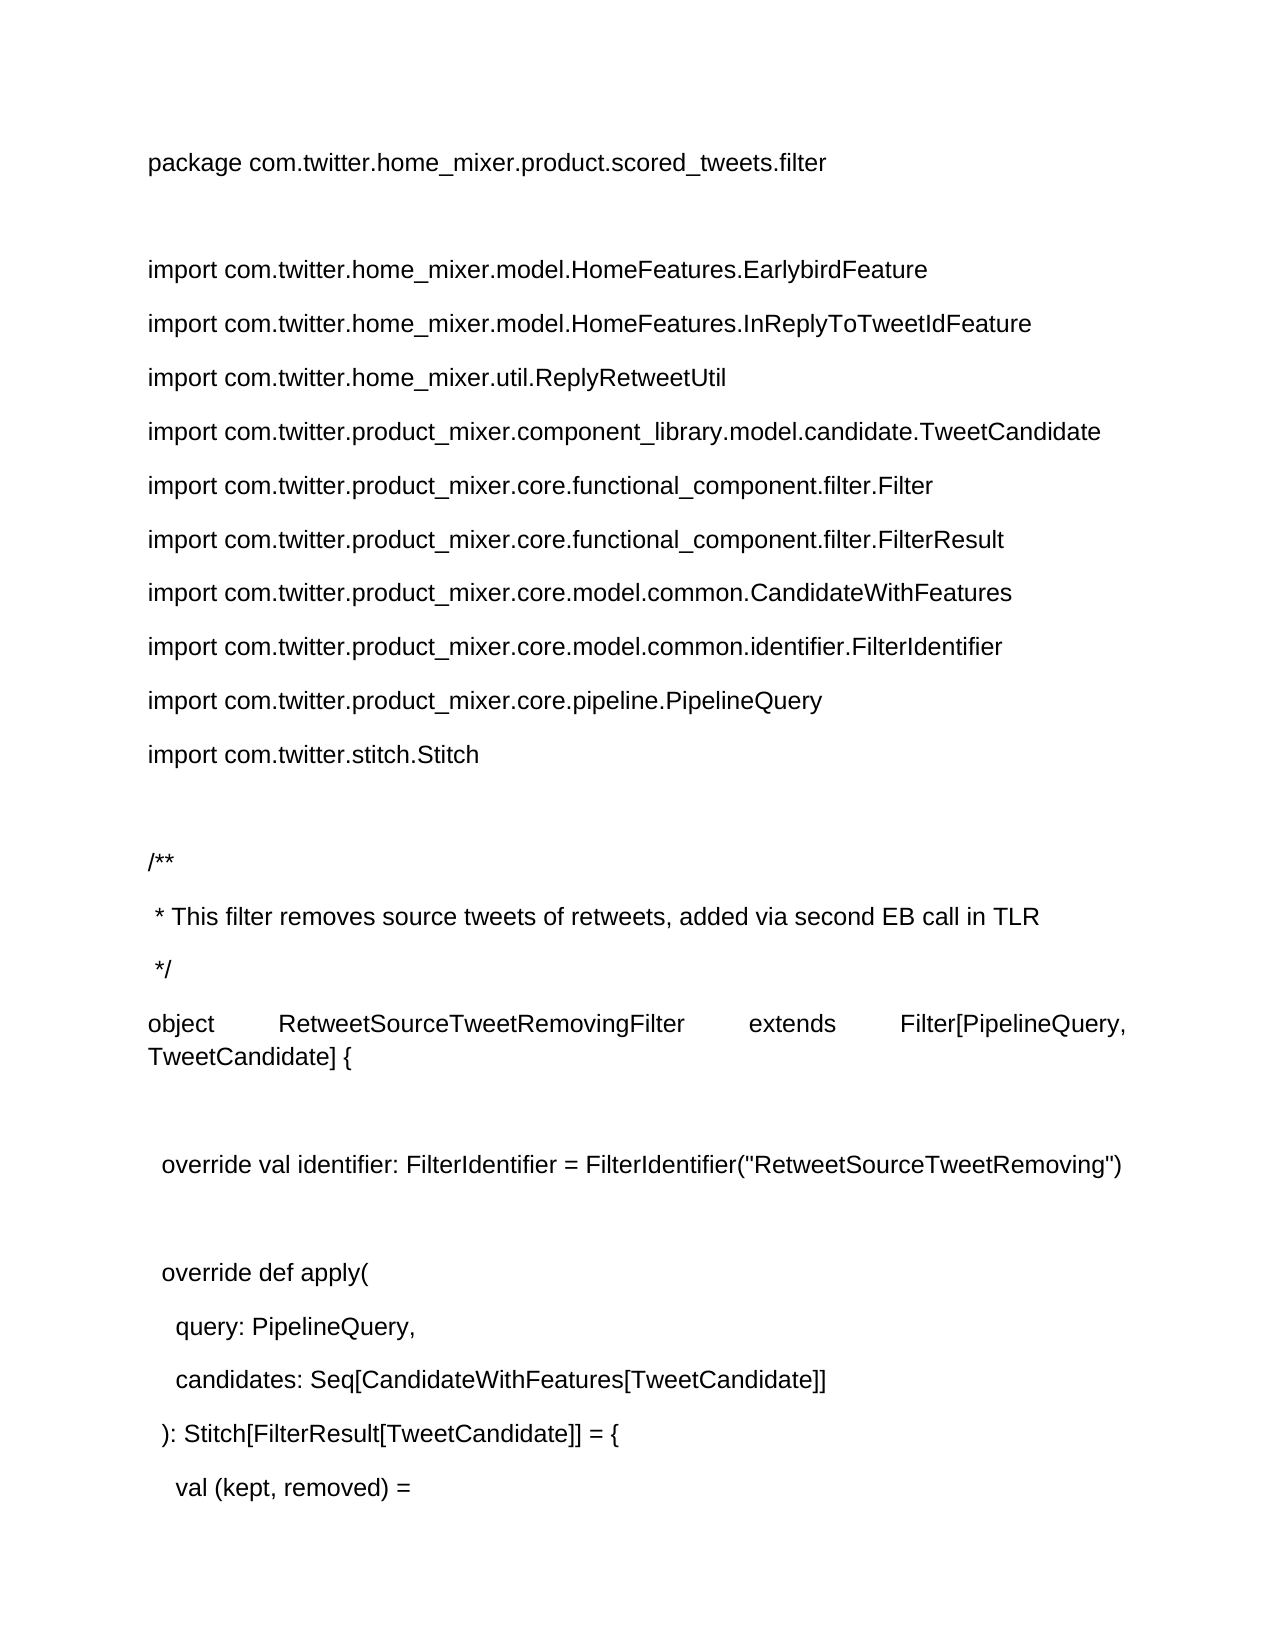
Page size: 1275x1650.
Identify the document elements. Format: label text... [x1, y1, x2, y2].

text import com.twitter.product_mixer.core.functional_component.filter.FilterResult [148, 524, 1127, 553]
text object RetweetSourceTweetRemovingFilter extends Filter[PipelineQuery, TweetCandidate] { [148, 1009, 1127, 1071]
text import com.twitter.product_mixer.core.model.common.identifier.FilterIdentifier [148, 632, 1127, 661]
text import com.twitter.home_mixer.model.HomeFeatures.InReplyToTweetIdFeature [148, 309, 1127, 338]
text import com.twitter.home_mixer.model.HomeFeatures.EarlybirdFeature [148, 255, 1127, 284]
text import com.twitter.stitch.Stitch [148, 740, 1127, 769]
text override val identifier: FilterIdentifier = FilterIdentifier("RetweetSourceTweetRemoving") [148, 1150, 1127, 1179]
text import com.twitter.home_mixer.util.ReplyRetweetUtil [148, 363, 1127, 392]
text query: PipelineQuery, [148, 1312, 1127, 1340]
text candidates: Seq[CandidateWithFeatures[TweetCandidate]] [148, 1365, 1127, 1394]
text * This filter removes source tweets of retweets, added via second EB call in TLR [148, 902, 1127, 930]
text /** [148, 848, 1127, 876]
text val (kept, removed) = [148, 1473, 1127, 1502]
text */ [148, 955, 1127, 984]
text import com.twitter.product_mixer.core.model.common.CandidateWithFeatures [148, 578, 1127, 607]
text import com.twitter.product_mixer.component_library.model.candidate.TweetCandidate [148, 417, 1127, 446]
text package com.twitter.home_mixer.product.scored_tweets.filter [148, 148, 1127, 176]
text override def apply( [148, 1258, 1127, 1286]
text import com.twitter.product_mixer.core.pipeline.PipelineQuery [148, 686, 1127, 715]
text import com.twitter.product_mixer.core.functional_component.filter.Filter [148, 471, 1127, 499]
text ): Stitch[FilterResult[TweetCandidate]] = { [148, 1419, 1127, 1448]
